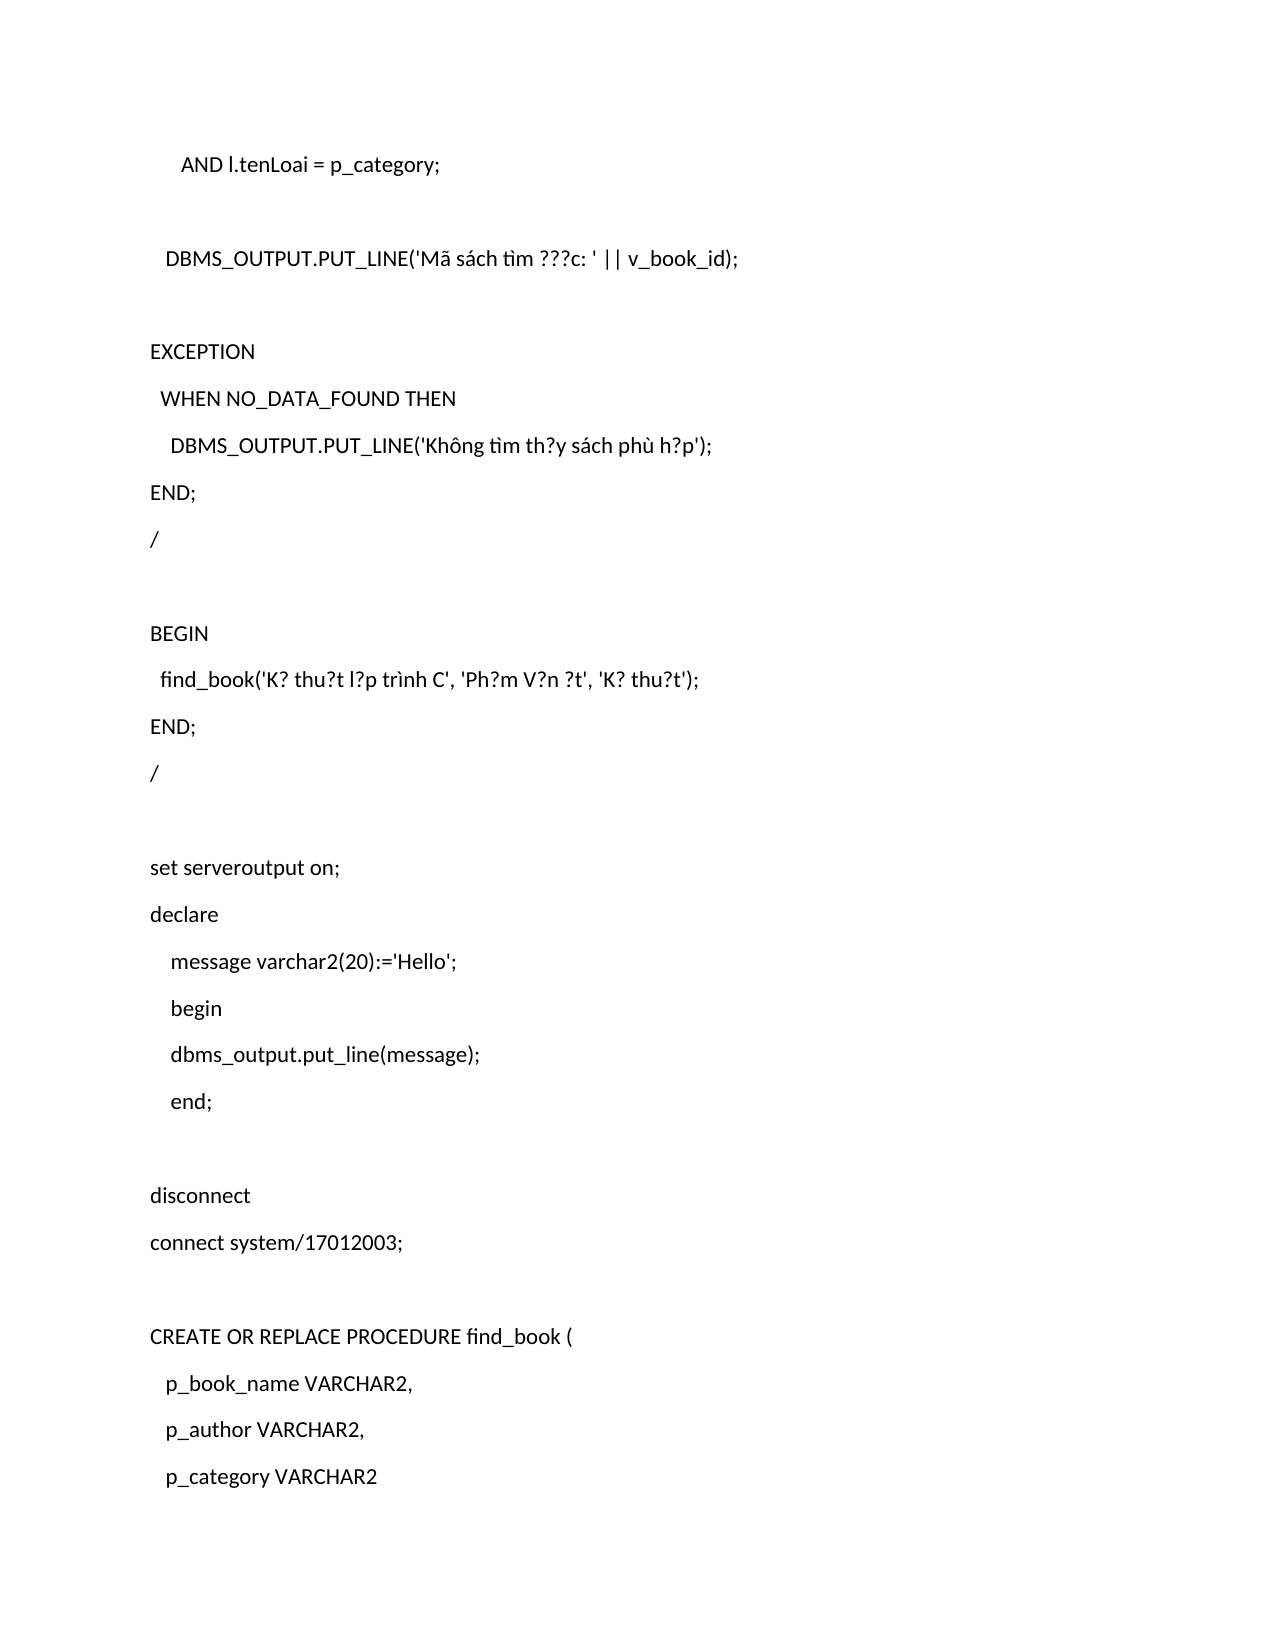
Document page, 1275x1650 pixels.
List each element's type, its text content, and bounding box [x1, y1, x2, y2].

text begin [150, 994, 1125, 1022]
text p_author VARCHAR2, [150, 1416, 1125, 1444]
text DBMS_OUTPUT.PUT_LINE('Không tìm th?y sách phù h?p'); [150, 431, 1125, 459]
text set serveroutput on; [150, 853, 1125, 881]
text dbms_output.put_line(message); [150, 1041, 1125, 1069]
text WHEN NO_DATA_FOUND THEN [150, 384, 1125, 412]
text CREATE OR REPLACE PROCEDURE find_book ( [150, 1322, 1125, 1350]
text EXCEPTION [150, 337, 1125, 366]
text AND l.tenLoai = p_category; [150, 150, 1125, 178]
text declare [150, 900, 1125, 928]
text BEGIN [150, 619, 1125, 647]
text DBMS_OUTPUT.PUT_LINE('Mã sách tìm ???c: ' || v_book_id); [150, 244, 1125, 272]
text disconnect [150, 1181, 1125, 1209]
text END; [150, 712, 1125, 741]
text end; [150, 1087, 1125, 1116]
text p_category VARCHAR2 [150, 1462, 1125, 1491]
text connect system/17012003; [150, 1228, 1125, 1256]
text / [150, 525, 1125, 553]
text message varchar2(20):='Hello'; [150, 947, 1125, 975]
text find_book('K? thu?t l?p trình C', 'Ph?m V?n ?t', 'K? thu?t'); [150, 666, 1125, 694]
text / [150, 759, 1125, 787]
text END; [150, 478, 1125, 506]
text p_book_name VARCHAR2, [150, 1369, 1125, 1397]
